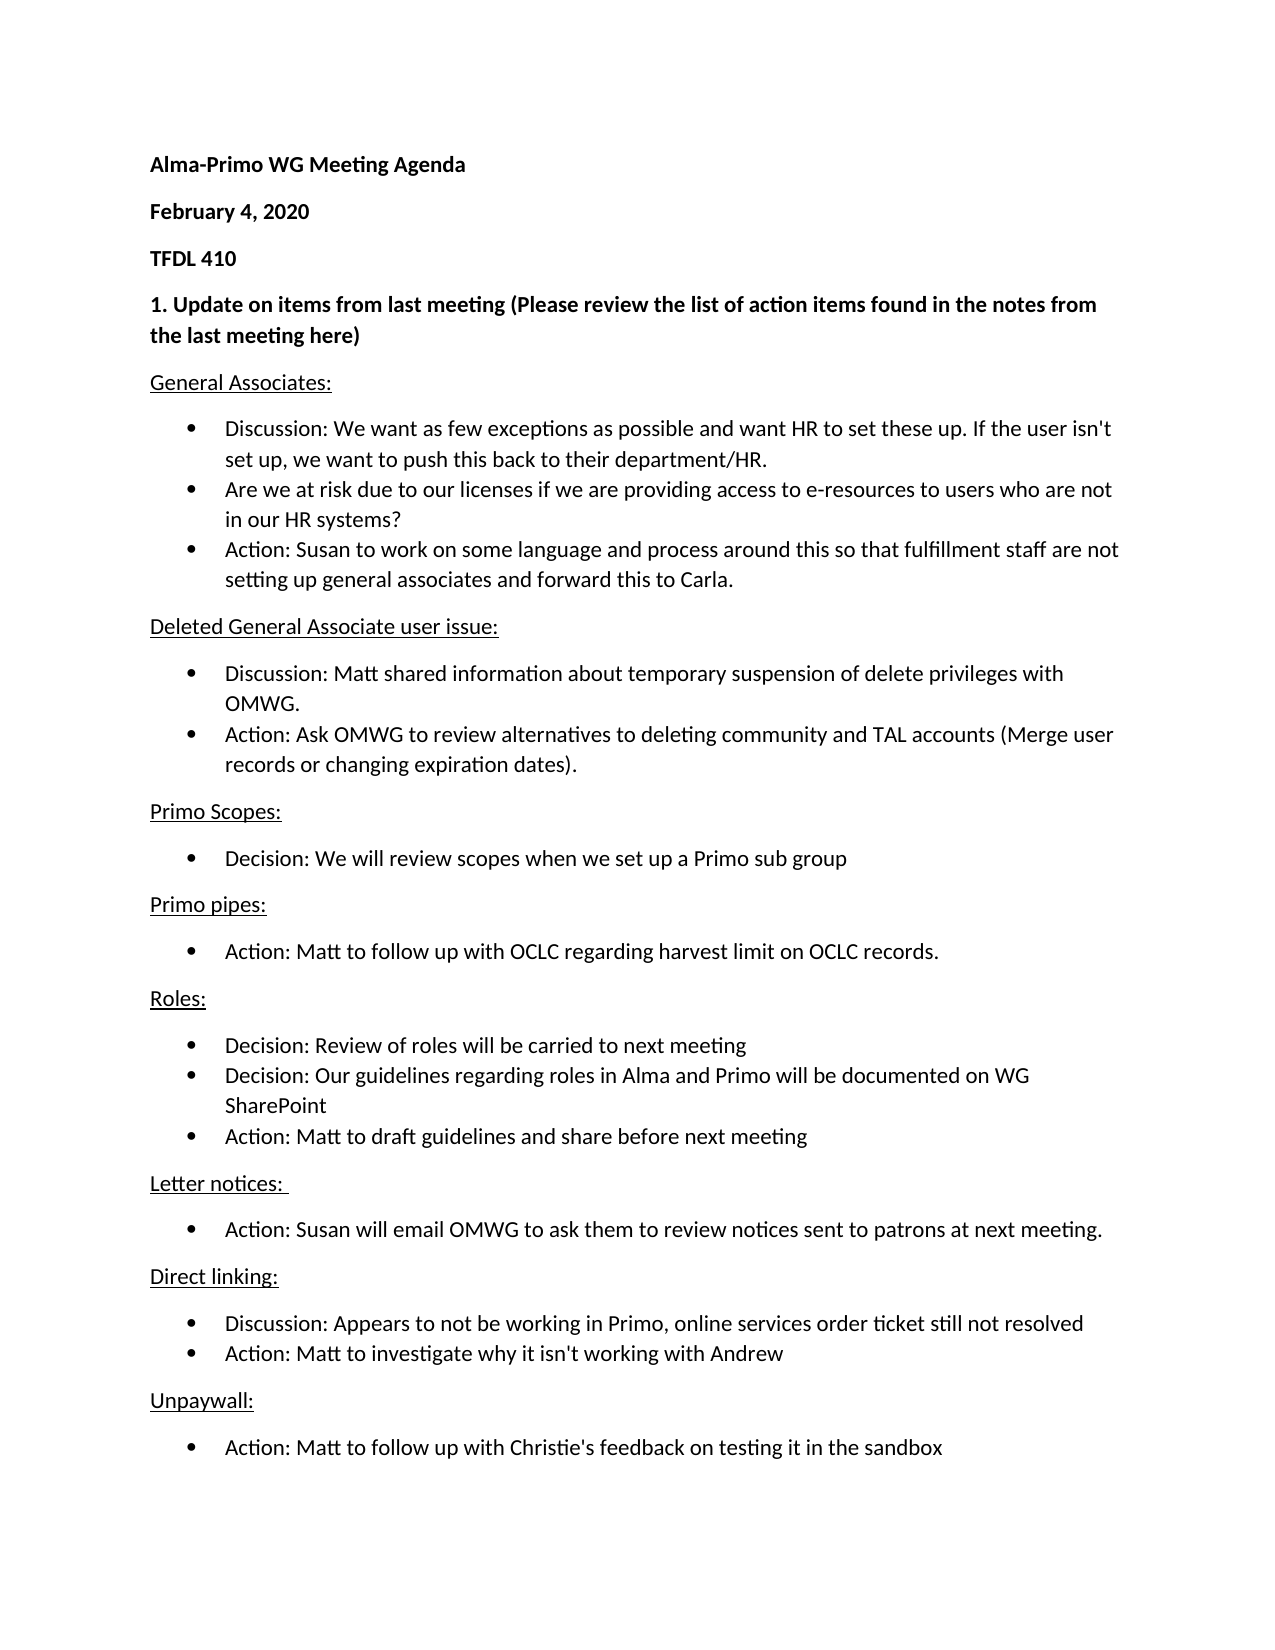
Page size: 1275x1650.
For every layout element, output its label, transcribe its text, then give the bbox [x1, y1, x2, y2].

text TFDL 410 [150, 244, 1125, 272]
list Action: Susan will email OMWG to ask them to review notices sent to patrons at next meeting. [187, 1216, 1125, 1244]
text Primo Scopes: [150, 797, 1125, 825]
list Action: Susan to work on some language and process around this so that fulfillment staff are not setting up general associates and forward this to Carla. [187, 535, 1125, 594]
text Alma-Primo WG Meeting Agenda [150, 150, 1125, 178]
list Action: Matt to follow up with Christie's feedback on testing it in the sandbox [187, 1433, 1125, 1461]
text Letter notices: [150, 1169, 1125, 1197]
text Direct linking: [150, 1262, 1125, 1291]
list Are we at risk due to our licenses if we are providing access to e-resources to users who are not in our HR systems? [187, 475, 1125, 533]
list Action: Matt to draft guidelines and share before next meeting [187, 1122, 1125, 1150]
list Discussion: We want as few exceptions as possible and want HR to set these up. If the user isn't set up, we want to push this back to their department/HR. [187, 414, 1125, 473]
text February 4, 2020 [150, 197, 1125, 225]
text Roles: [150, 984, 1125, 1012]
list Decision: Review of roles will be carried to next meeting [187, 1031, 1125, 1059]
list Discussion: Matt shared information about temporary suspension of delete privileges with OMWG. [187, 659, 1125, 718]
text General Associates: [150, 368, 1125, 396]
text 1. Update on items from last meeting (Please review the list of action items found in the notes from the last meeting here) [150, 291, 1125, 349]
list Action: Matt to investigate why it isn't working with Andrew [187, 1339, 1125, 1368]
list Discussion: Appears to not be working in Primo, online services order ticket still not resolved [187, 1309, 1125, 1337]
list Action: Ask OMWG to review alternatives to deleting community and TAL accounts (Merge user records or changing expiration dates). [187, 720, 1125, 778]
list Decision: Our guidelines regarding roles in Alma and Primo will be documented on WG SharePoint [187, 1061, 1125, 1120]
list Decision: We will review scopes when we set up a Primo sub group [187, 844, 1125, 872]
text Deleted General Associate user issue: [150, 612, 1125, 641]
text Primo pipes: [150, 891, 1125, 919]
text Unpaywall: [150, 1386, 1125, 1414]
list Action: Matt to follow up with OCLC regarding harvest limit on OCLC records. [187, 937, 1125, 966]
